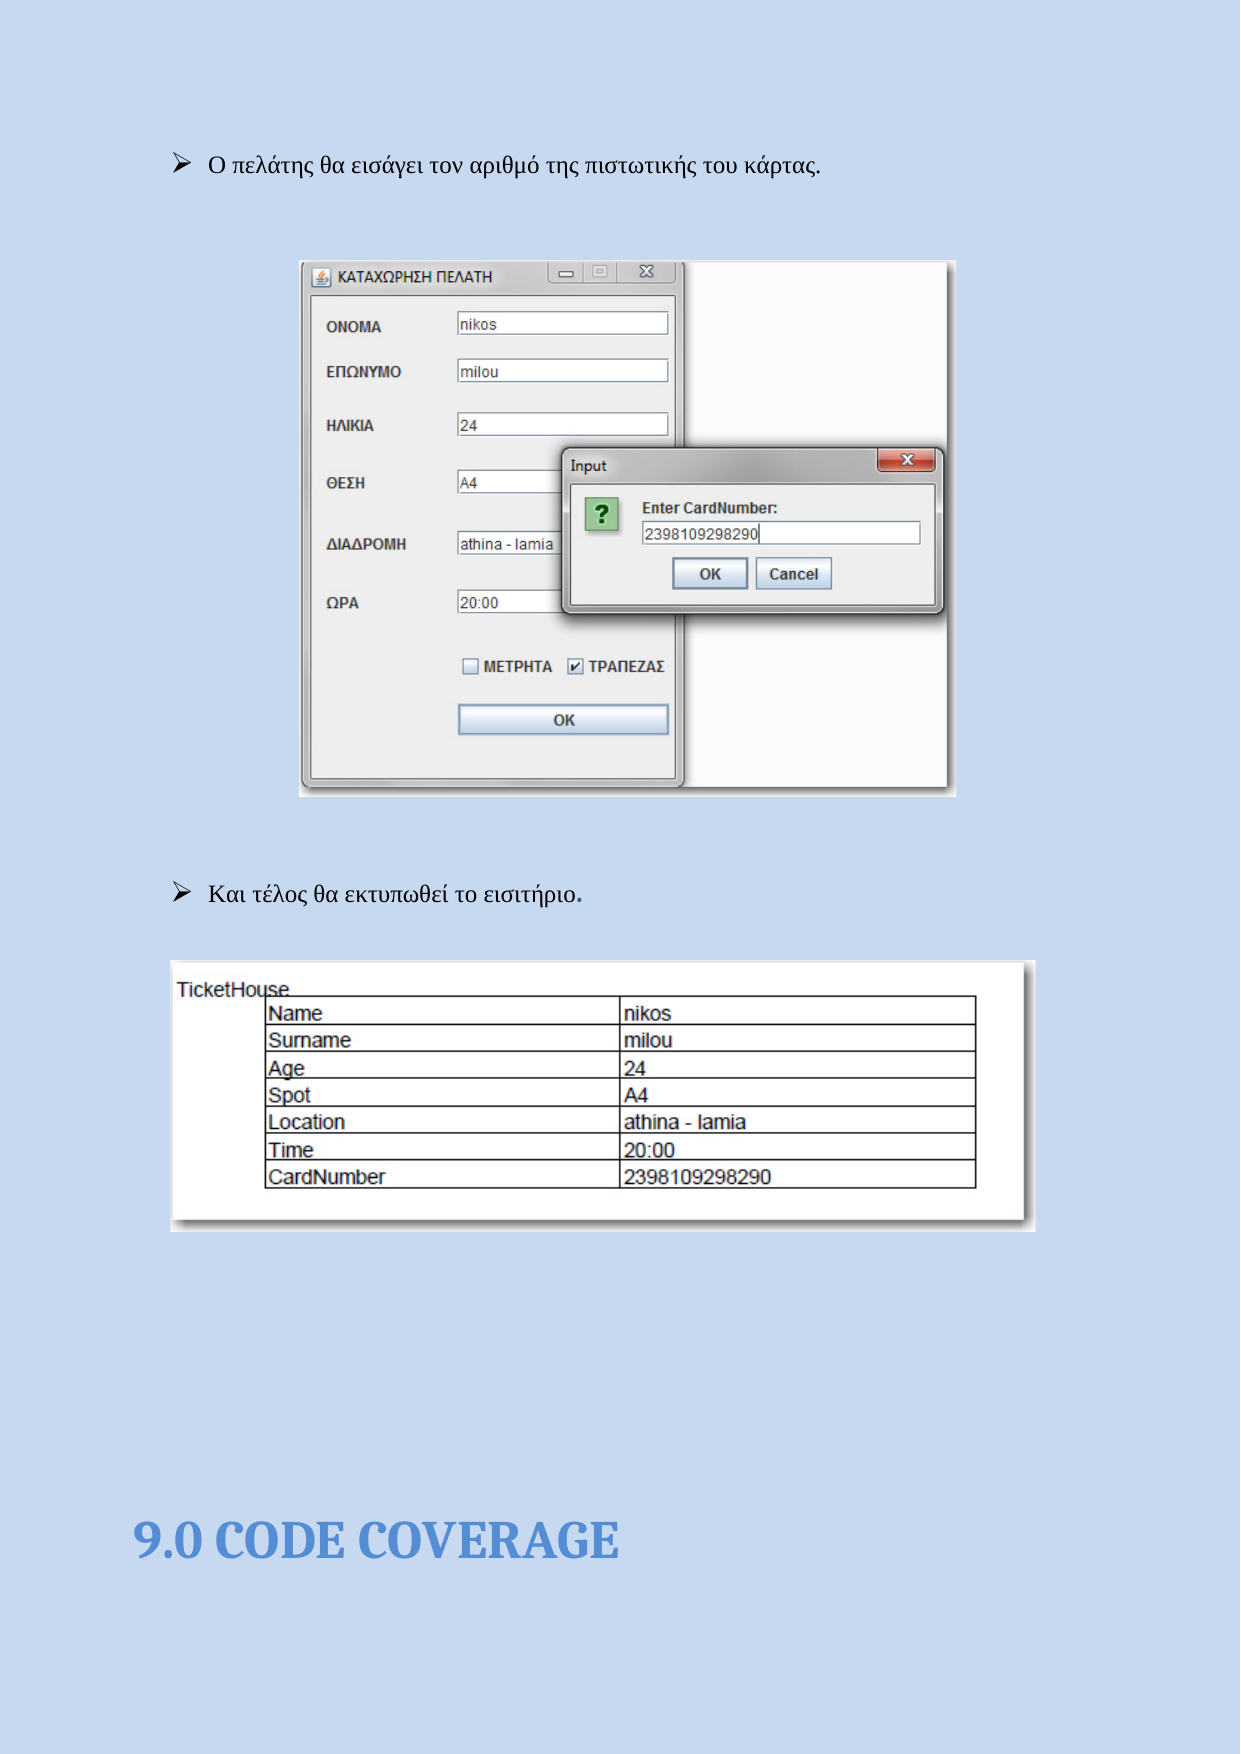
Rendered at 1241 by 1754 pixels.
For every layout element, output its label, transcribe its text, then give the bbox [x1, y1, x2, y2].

subtitle Ο πελάτης θα εισάγει τον αριθμό της πιστωτικής του κάρτας. [170, 150, 1122, 180]
subtitle Και τέλος θα εκτυπωθεί το εισιτήριο. [170, 877, 1122, 910]
picture [170, 960, 1036, 1232]
subtitle 9.0 CODE COVERAGE [133, 1509, 1122, 1572]
picture [299, 260, 957, 797]
